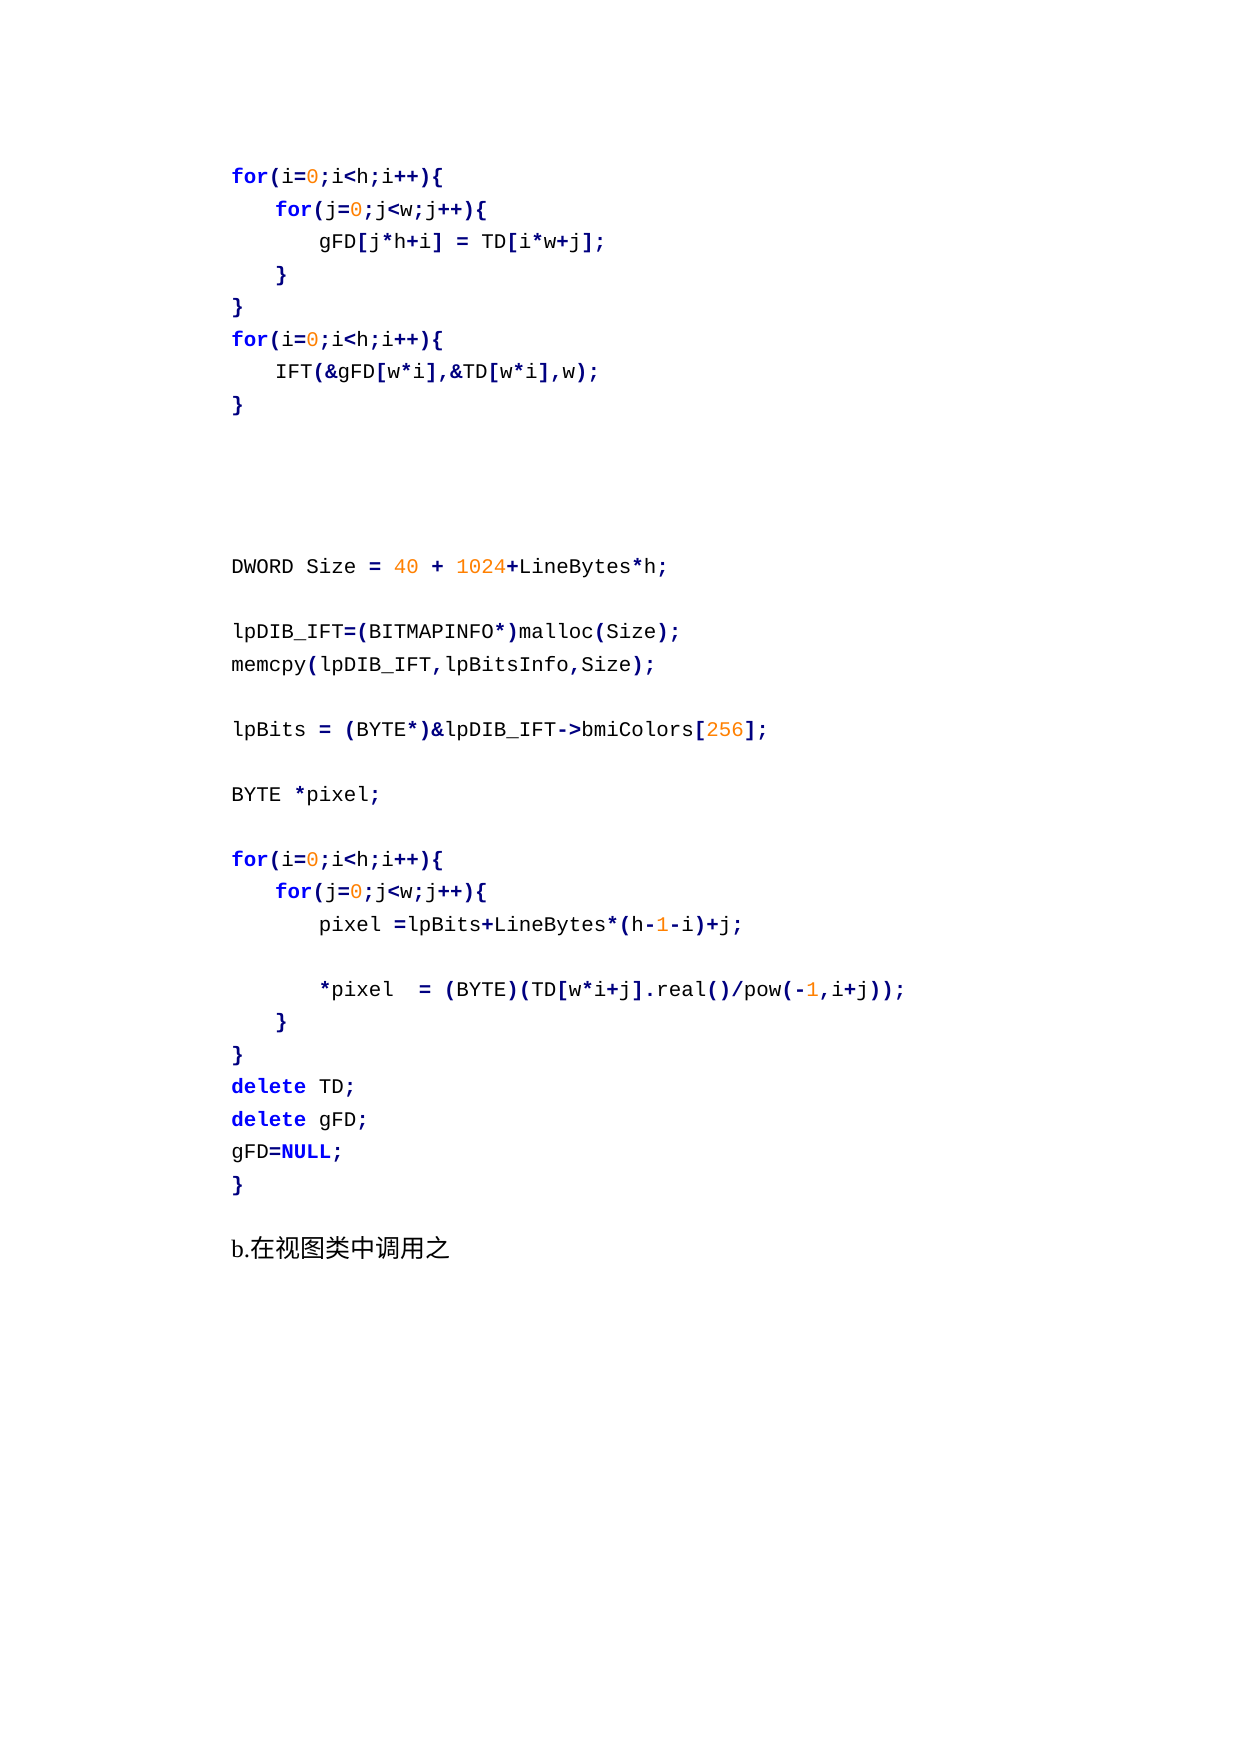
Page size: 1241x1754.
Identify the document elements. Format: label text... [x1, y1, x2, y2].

text gFD[j*h+i] = TD[i*w+j]; [187, 227, 1053, 259]
text lpDIB_IFT=(BITMAPINFO*)malloc(Size); [187, 617, 1053, 649]
text BYTE *pixel; [187, 779, 1053, 812]
text lpBits = (BYTE*)&lpDIB_IFT->bmiColors[256]; [187, 714, 1053, 747]
text for(i=0;i<h;i++){ [187, 844, 1053, 877]
text } [187, 1007, 1053, 1039]
text delete TD; [187, 1072, 1053, 1104]
text *pixel = (BYTE)(TD[w*i+j].real()/pow(-1,i+j)); [187, 974, 1053, 1007]
text DWORD Size = 40 + 1024+LineBytes*h; [187, 552, 1053, 584]
text } [231, 1169, 1053, 1202]
text b.在视图类中调用之 [231, 1214, 1053, 1279]
text for(j=0;j<w;j++){ [187, 194, 1053, 227]
text } [187, 1039, 1053, 1072]
text IFT(&gFD[w*i],&TD[w*i],w); [187, 357, 1053, 389]
text } [187, 389, 1053, 422]
text gFD=NULL; [187, 1137, 1053, 1169]
text pixel =lpBits+LineBytes*(h-1-i)+j; [187, 909, 1053, 942]
text for(i=0;i<h;i++){ [187, 324, 1053, 357]
text for(j=0;j<w;j++){ [187, 877, 1053, 909]
text delete gFD; [187, 1104, 1053, 1137]
text for(i=0;i<h;i++){ [187, 162, 1053, 194]
text } [187, 292, 1053, 324]
text } [187, 259, 1053, 292]
text memcpy(lpDIB_IFT,lpBitsInfo,Size); [187, 649, 1053, 682]
